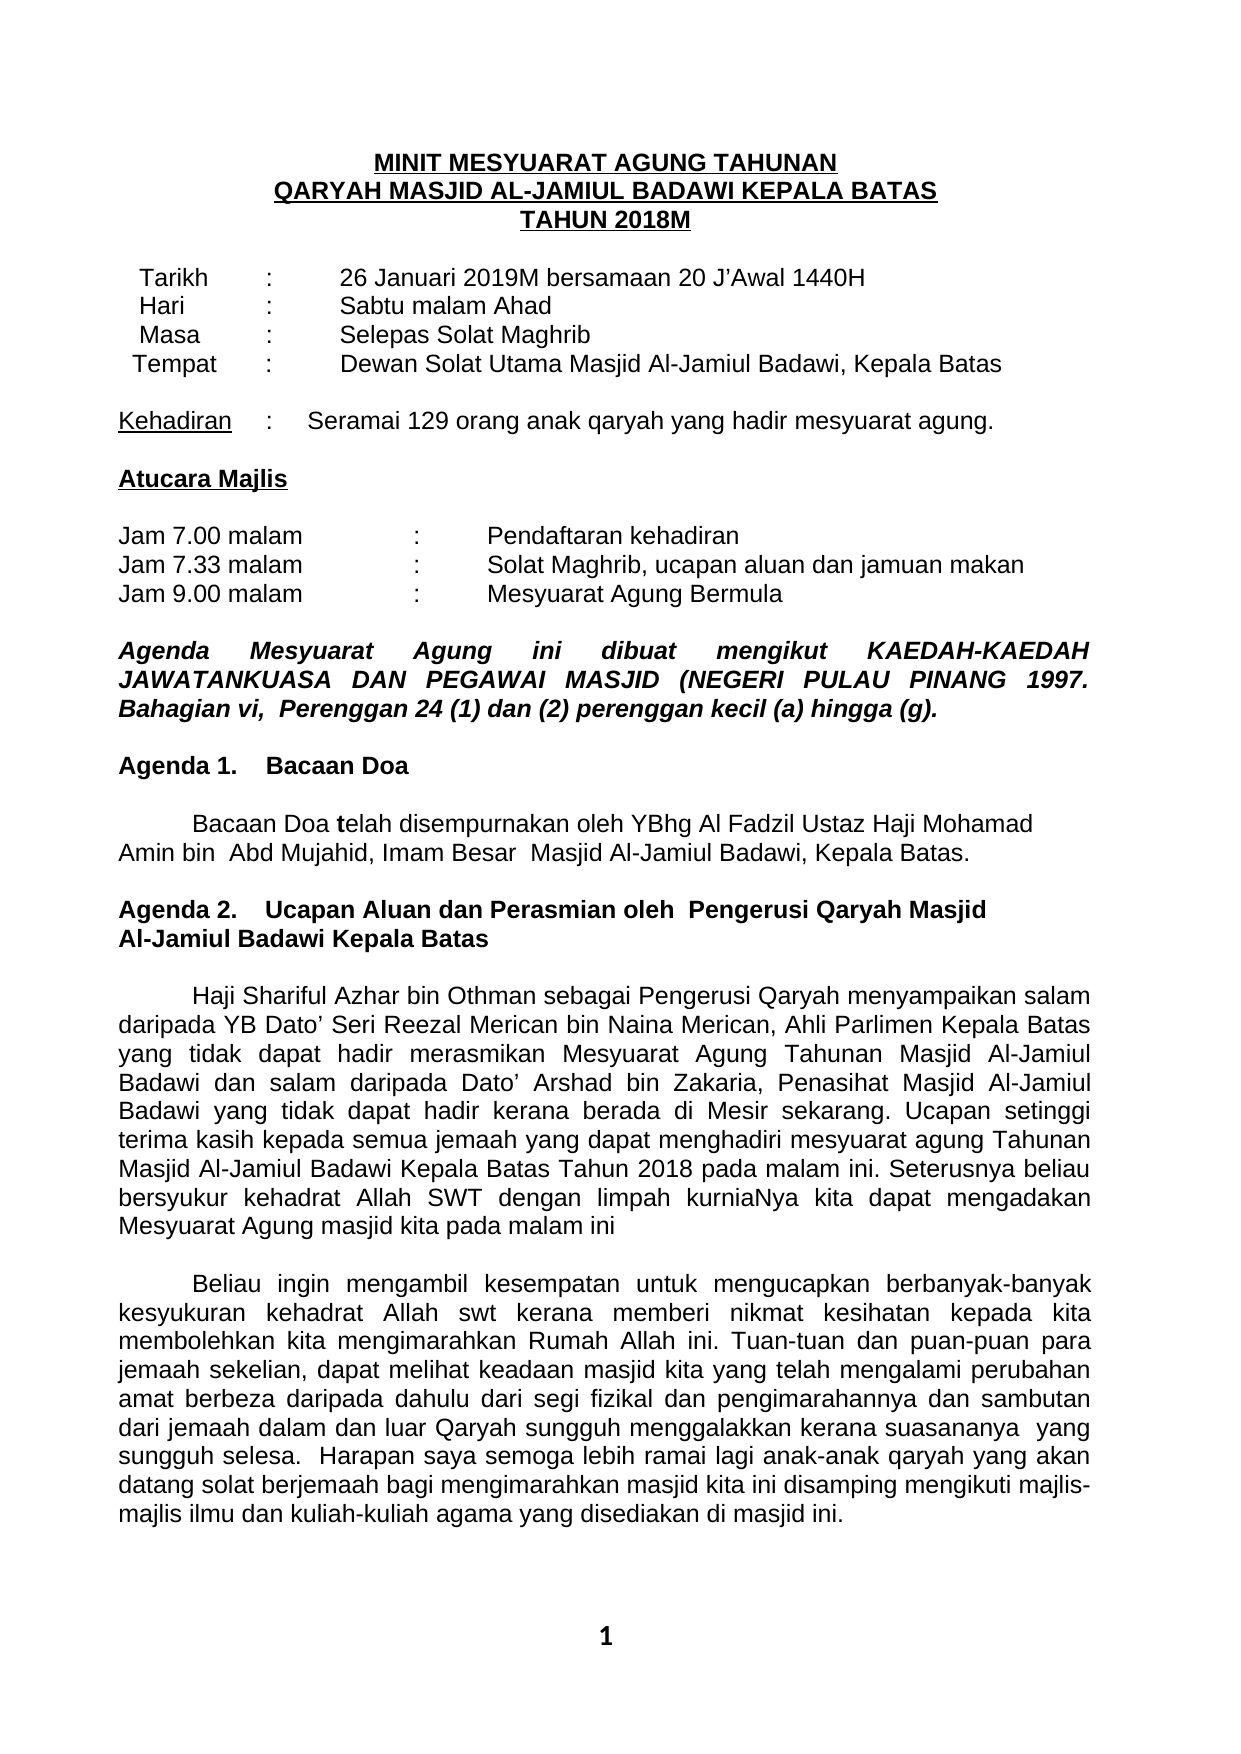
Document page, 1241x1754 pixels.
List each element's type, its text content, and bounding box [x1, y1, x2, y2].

text Agenda 1. Bacaan Doa [118, 751, 1093, 780]
text QARYAH MASJID AL-JAMIUL BADAWI KEPALA BATAS [118, 176, 1093, 205]
text Hari : Sabtu malam Ahad [118, 291, 1093, 320]
text Tempat : Dewan Solat Utama Masjid Al-Jamiul Badawi, Kepala Batas [118, 349, 1107, 378]
text TAHUN 2018M [118, 205, 1093, 234]
text Bacaan Doa telah disempurnakan oleh YBhg Al Fadzil Ustaz Haji Mohamad Amin bin Abd Mujahid, Imam Besar Masjid Al-Jamiul Badawi, Kepala Batas. [118, 809, 1093, 866]
text Al-Jamiul Badawi Kepala Batas [118, 924, 1093, 953]
text Jam 9.00 malam : Mesyuarat Agung Bermula [118, 579, 1093, 608]
text Agenda 2. Ucapan Aluan dan Perasmian oleh Pengerusi Qaryah Masjid [118, 895, 1093, 924]
text Atucara Majlis [118, 464, 1093, 493]
text Agenda Mesyuarat Agung ini dibuat mengikut KAEDAH-KAEDAH JAWATANKUASA DAN PEGAWAI MASJID (NEGERI PULAU PINANG 1997. Bahagian vi, Perenggan 24 (1) dan (2) perenggan kecil (a) hingga (g). [118, 636, 1093, 723]
text Beliau ingin mengambil kesempatan untuk mengucapkan berbanyak-banyak kesyukuran kehadrat Allah swt kerana memberi nikmat kesihatan kepada kita membolehkan kita mengimarahkan Rumah Allah ini. Tuan-tuan dan puan-puan para jemaah sekelian, dapat melihat keadaan masjid kita yang telah mengalami perubahan amat berbeza daripada dahulu dari segi fizikal dan pengimarahannya dan sambutan dari jemaah dalam dan luar Qaryah sungguh menggalakkan kerana suasananya yang sungguh selesa. Harapan saya semoga lebih ramai lagi anak-anak qaryah yang akan datang solat berjemaah bagi mengimarahkan masjid kita ini disamping mengikuti majlis-majlis ilmu dan kuliah-kuliah agama yang disediakan di masjid ini. [118, 1269, 1093, 1528]
text Masa : Selepas Solat Maghrib [118, 320, 1093, 349]
text Jam 7.33 malam : Solat Maghrib, ucapan aluan dan jamuan makan [118, 550, 1093, 579]
text Tarikh : 26 Januari 2019M bersamaan 20 J’Awal 1440H [118, 263, 1093, 291]
text Haji Shariful Azhar bin Othman sebagai Pengerusi Qaryah menyampaikan salam daripada YB Dato’ Seri Reezal Merican bin Naina Merican, Ahli Parlimen Kepala Batas yang tidak dapat hadir merasmikan Mesyuarat Agung Tahunan Masjid Al-Jamiul Badawi dan salam daripada Dato’ Arshad bin Zakaria, Penasihat Masjid Al-Jamiul Badawi yang tidak dapat hadir kerana berada di Mesir sekarang. Ucapan setinggi terima kasih kepada semua jemaah yang dapat menghadiri mesyuarat agung Tahunan Masjid Al-Jamiul Badawi Kepala Batas Tahun 2018 pada malam ini. Seterusnya beliau bersyukur kehadrat Allah SWT dengan limpah kurniaNya kita dapat mengadakan Mesyuarat Agung masjid kita pada malam ini [118, 981, 1093, 1240]
text MINIT MESYUARAT AGUNG TAHUNAN [118, 148, 1093, 176]
text Jam 7.00 malam : Pendaftaran kehadiran [118, 521, 1093, 550]
text Kehadiran : Seramai 129 orang anak qaryah yang hadir mesyuarat agung. [118, 406, 1093, 435]
